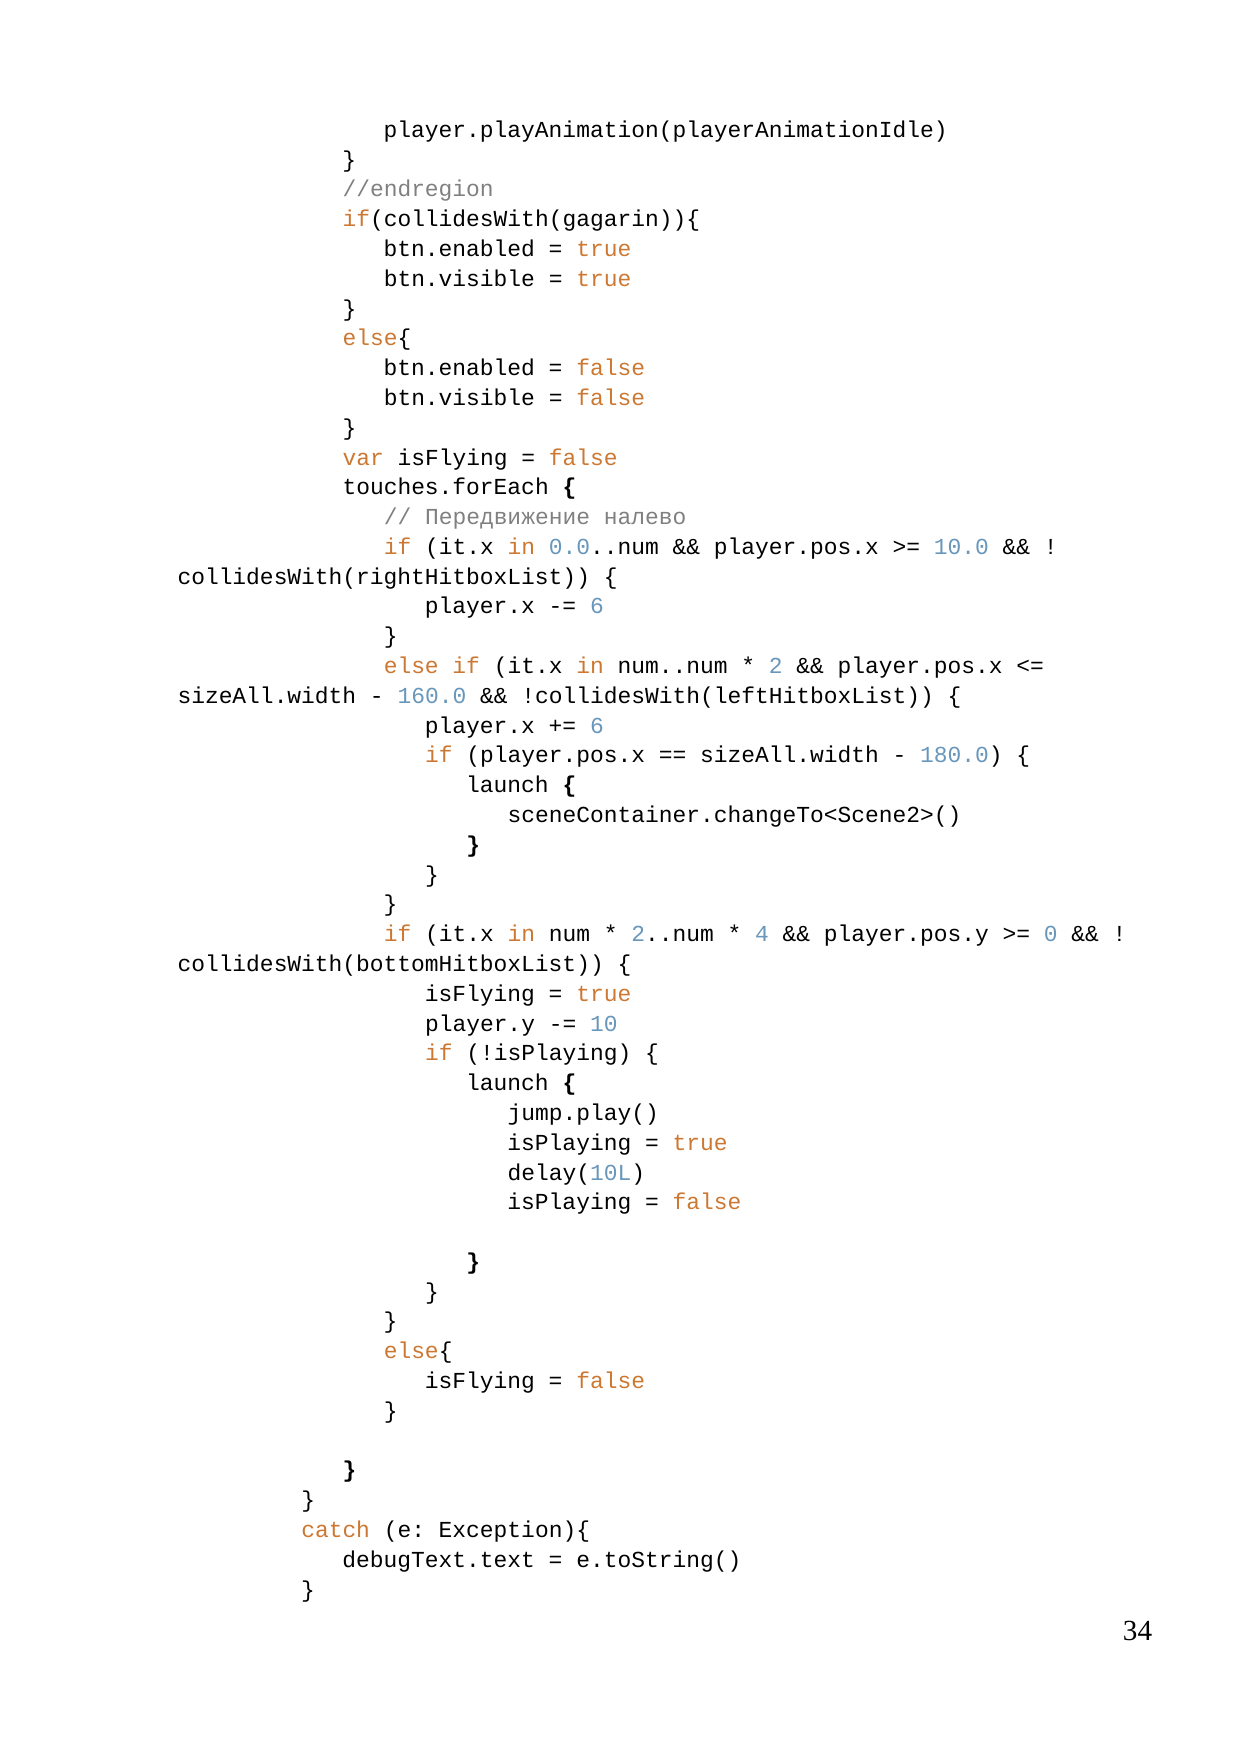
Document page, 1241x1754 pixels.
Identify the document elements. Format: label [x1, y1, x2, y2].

text [177, 118, 1152, 1604]
